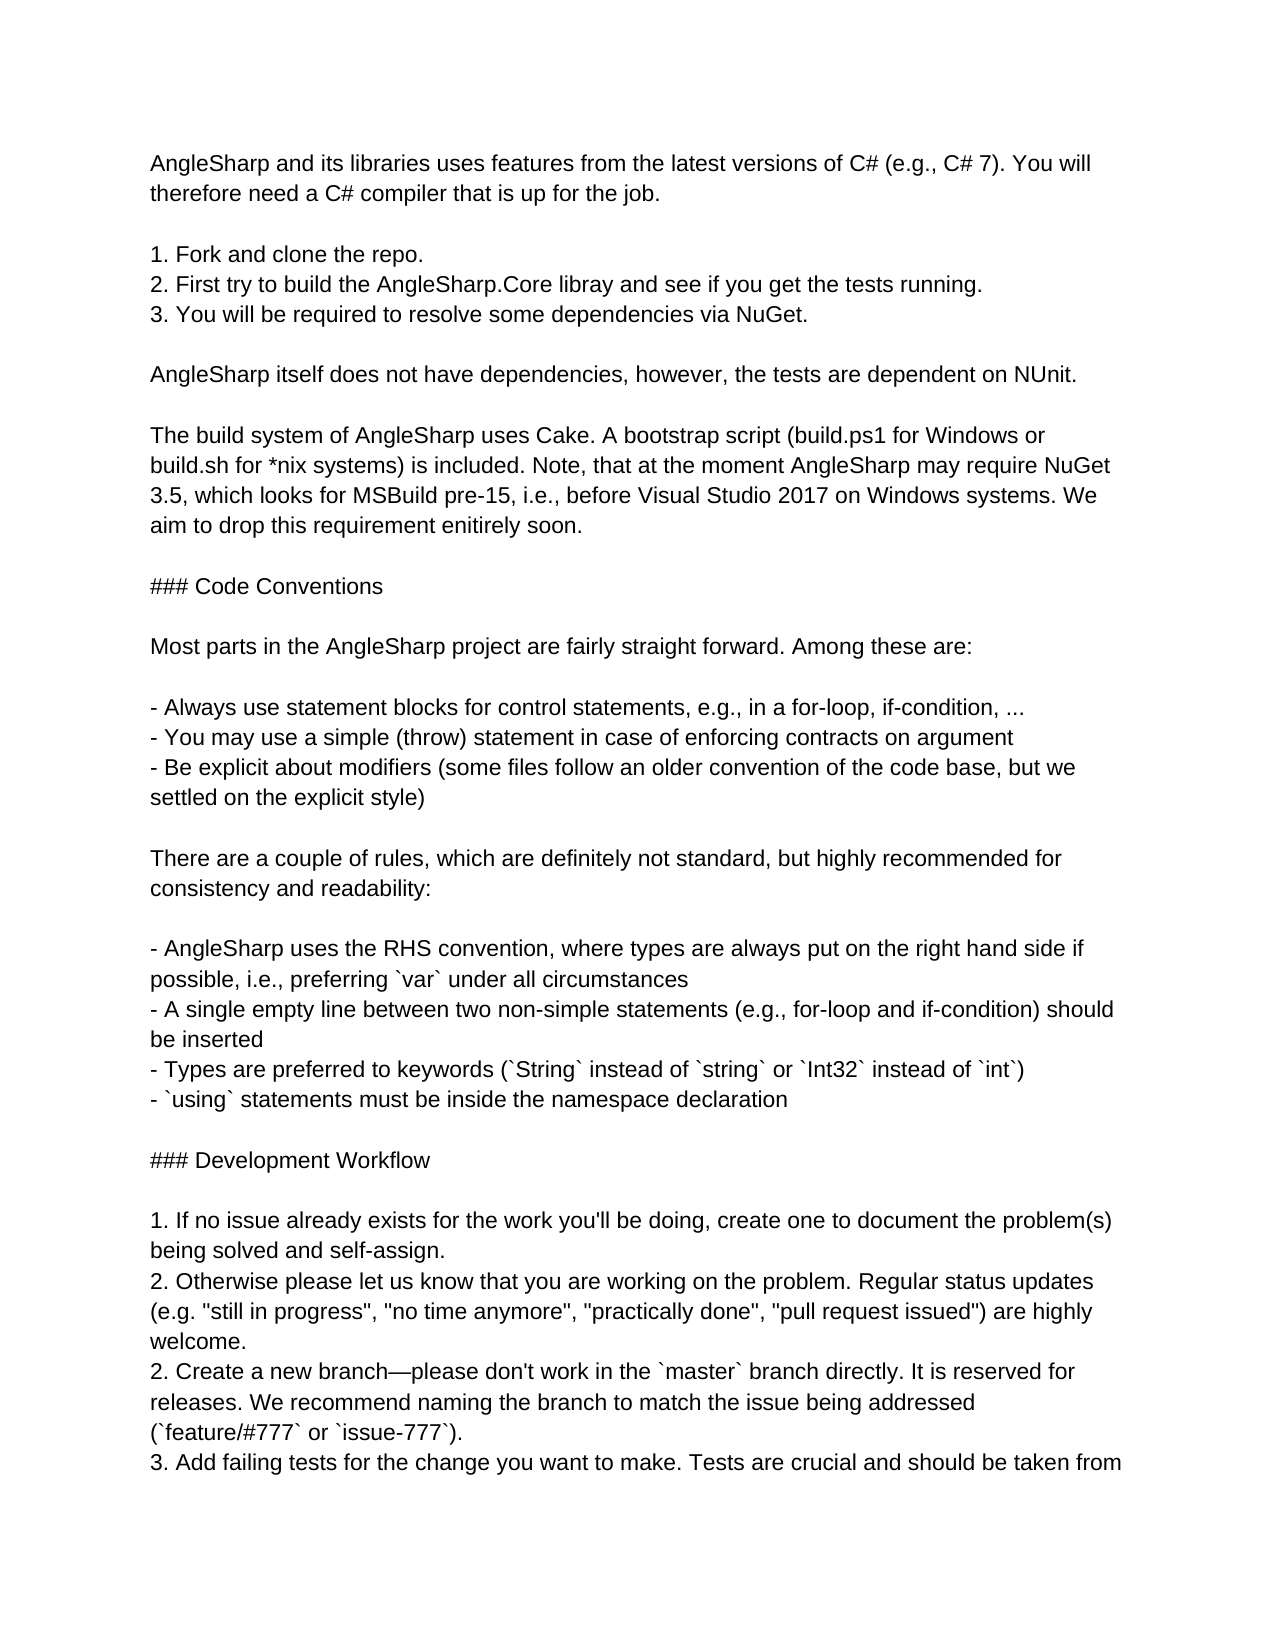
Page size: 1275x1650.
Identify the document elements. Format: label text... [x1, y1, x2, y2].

text 3. You will be required to resolve some dependencies via NuGet. [150, 301, 1125, 327]
text AngleSharp and its libraries uses features from the latest versions of C# (e.g., C# 7). You will therefore need a C# compiler that is up for the job. [150, 150, 1125, 207]
text 1. Fork and clone the repo. [150, 241, 1125, 267]
text - Types are preferred to keywords (`String` instead of `string` or `Int32` instead of `int`) [150, 1056, 1125, 1083]
text AngleSharp itself does not have dependencies, however, the tests are dependent on NUnit. [150, 361, 1125, 388]
text There are a couple of rules, which are definitely not standard, but highly recommended for consistency and readability: [150, 845, 1125, 901]
text ### Code Conventions [150, 573, 1125, 599]
text - Be explicit about modifiers (some files follow an older convention of the code base, but we settled on the explicit style) [150, 754, 1125, 811]
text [150, 1449, 1125, 1475]
text - You may use a simple (throw) statement in case of enforcing contracts on argument [150, 724, 1125, 750]
text - A single empty line between two non-simple statements (e.g., for-loop and if-condition) should be inserted [150, 996, 1125, 1052]
text ### Development Workflow [150, 1147, 1125, 1173]
text - AngleSharp uses the RHS convention, where types are always put on the right hand side if possible, i.e., preferring `var` under all circumstances [150, 935, 1125, 992]
text 2. Create a new branch—please don't work in the `master` branch directly. It is reserved for releases. We recommend naming the branch to match the issue being addressed (`feature/#777` or `issue-777`). [150, 1358, 1125, 1445]
text 2. Otherwise please let us know that you are working on the problem. Regular status updates (e.g. "still in progress", "no time anymore", "practically done", "pull request issued") are highly welcome. [150, 1268, 1125, 1354]
text The build system of AngleSharp uses Cake. A bootstrap script (build.ps1 for Windows or build.sh for *nix systems) is included. Note, that at the moment AngleSharp may require NuGet 3.5, which looks for MSBuild pre-15, i.e., before Visual Studio 2017 on Windows systems. We aim to drop this requirement enitirely soon. [150, 422, 1125, 539]
text 1. If no issue already exists for the work you'll be doing, create one to document the problem(s) being solved and self-assign. [150, 1207, 1125, 1264]
text - Always use statement blocks for control statements, e.g., in a for-loop, if-condition, ... [150, 694, 1125, 720]
text 2. First try to build the AngleSharp.Core libray and see if you get the tests running. [150, 271, 1125, 297]
text - `using` statements must be inside the namespace declaration [150, 1086, 1125, 1113]
text Most parts in the AngleSharp project are fairly straight forward. Among these are: [150, 633, 1125, 660]
